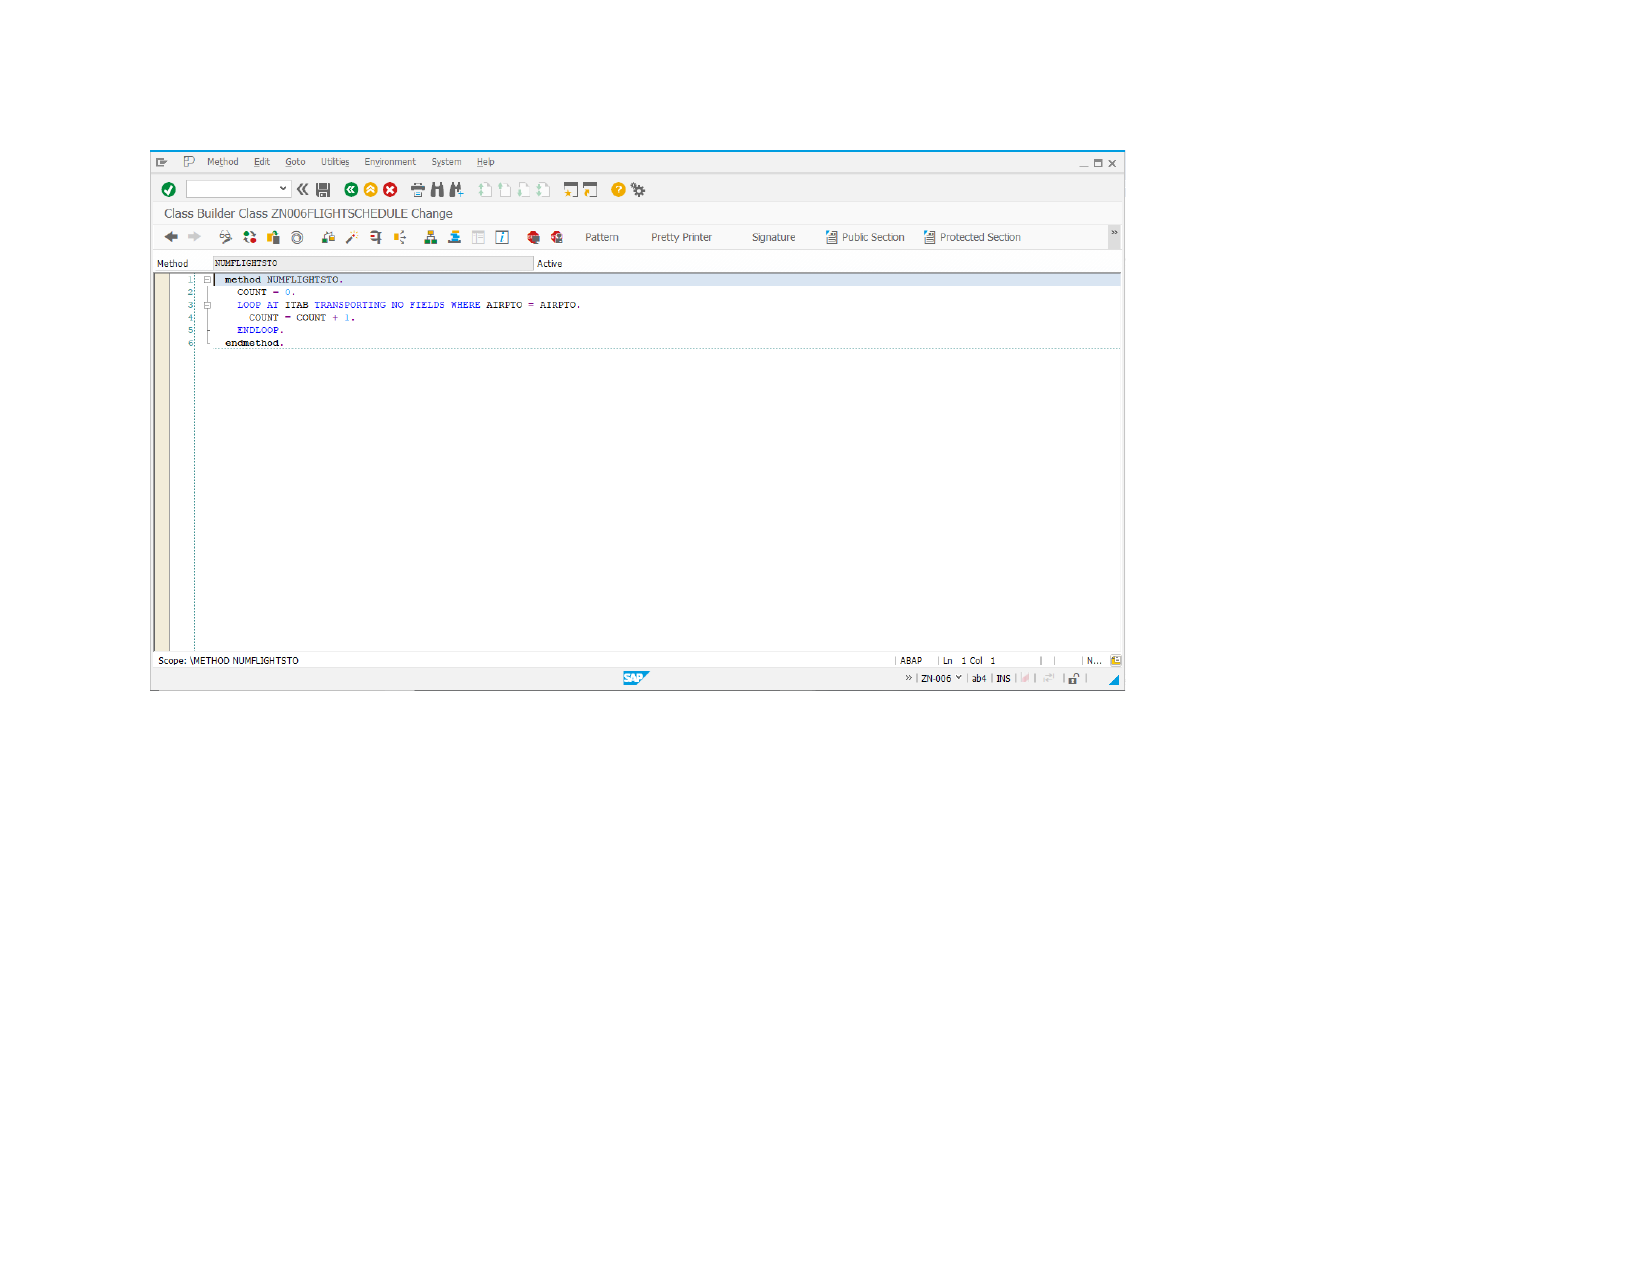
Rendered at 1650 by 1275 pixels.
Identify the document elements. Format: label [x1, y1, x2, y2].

picture [150, 153, 1125, 691]
